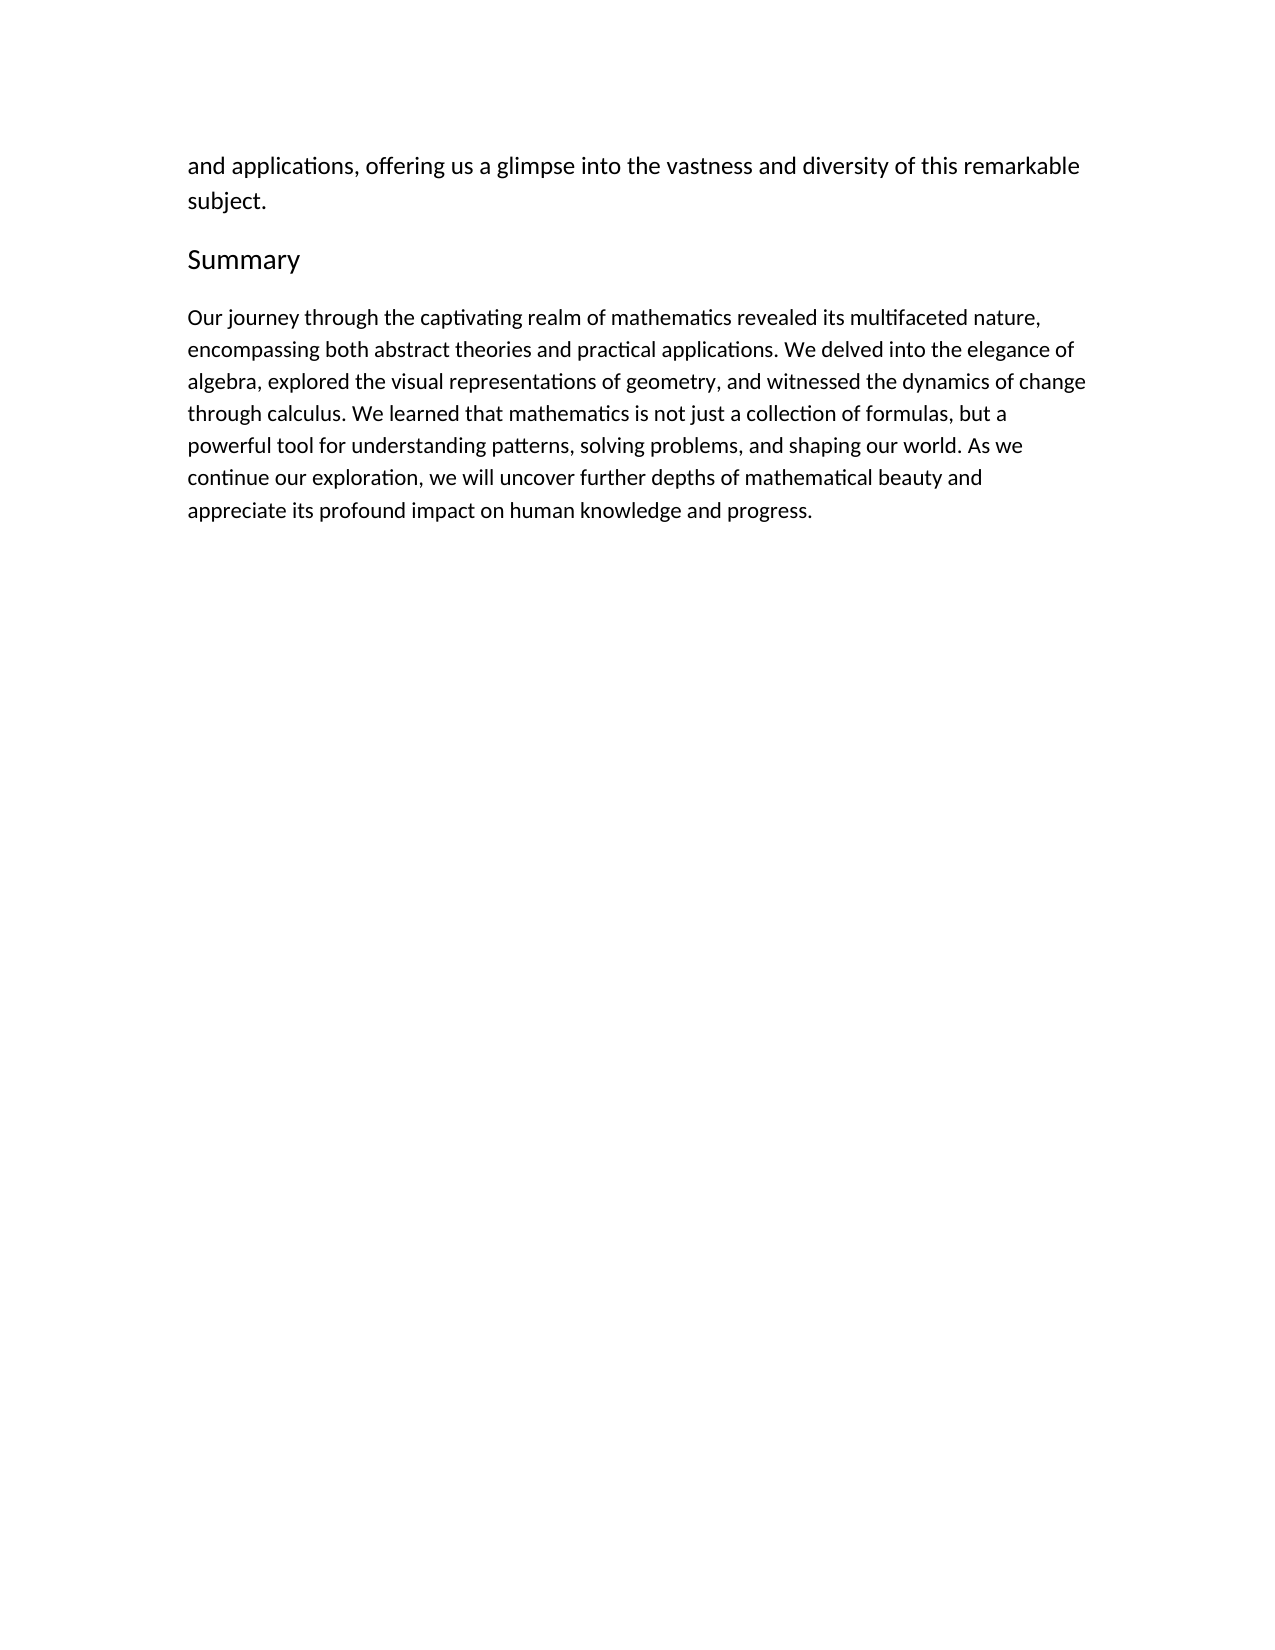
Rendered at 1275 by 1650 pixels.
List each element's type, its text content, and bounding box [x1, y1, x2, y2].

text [187, 150, 1087, 216]
text Our journey through the captivating realm of mathematics revealed its multifaceted nature, encompassing both abstract theories and practical applications. We delved into the elegance of algebra, explored the visual representations of geometry, and witnessed the dynamics of change through calculus. We learned that mathematics is not just a collection of formulas, but a powerful tool for understanding patterns, solving problems, and shaping our world. As we continue our exploration, we will uncover further depths of mathematical beauty and appreciate its profound impact on human knowledge and progress. [187, 303, 1087, 524]
text Summary [187, 241, 1087, 276]
